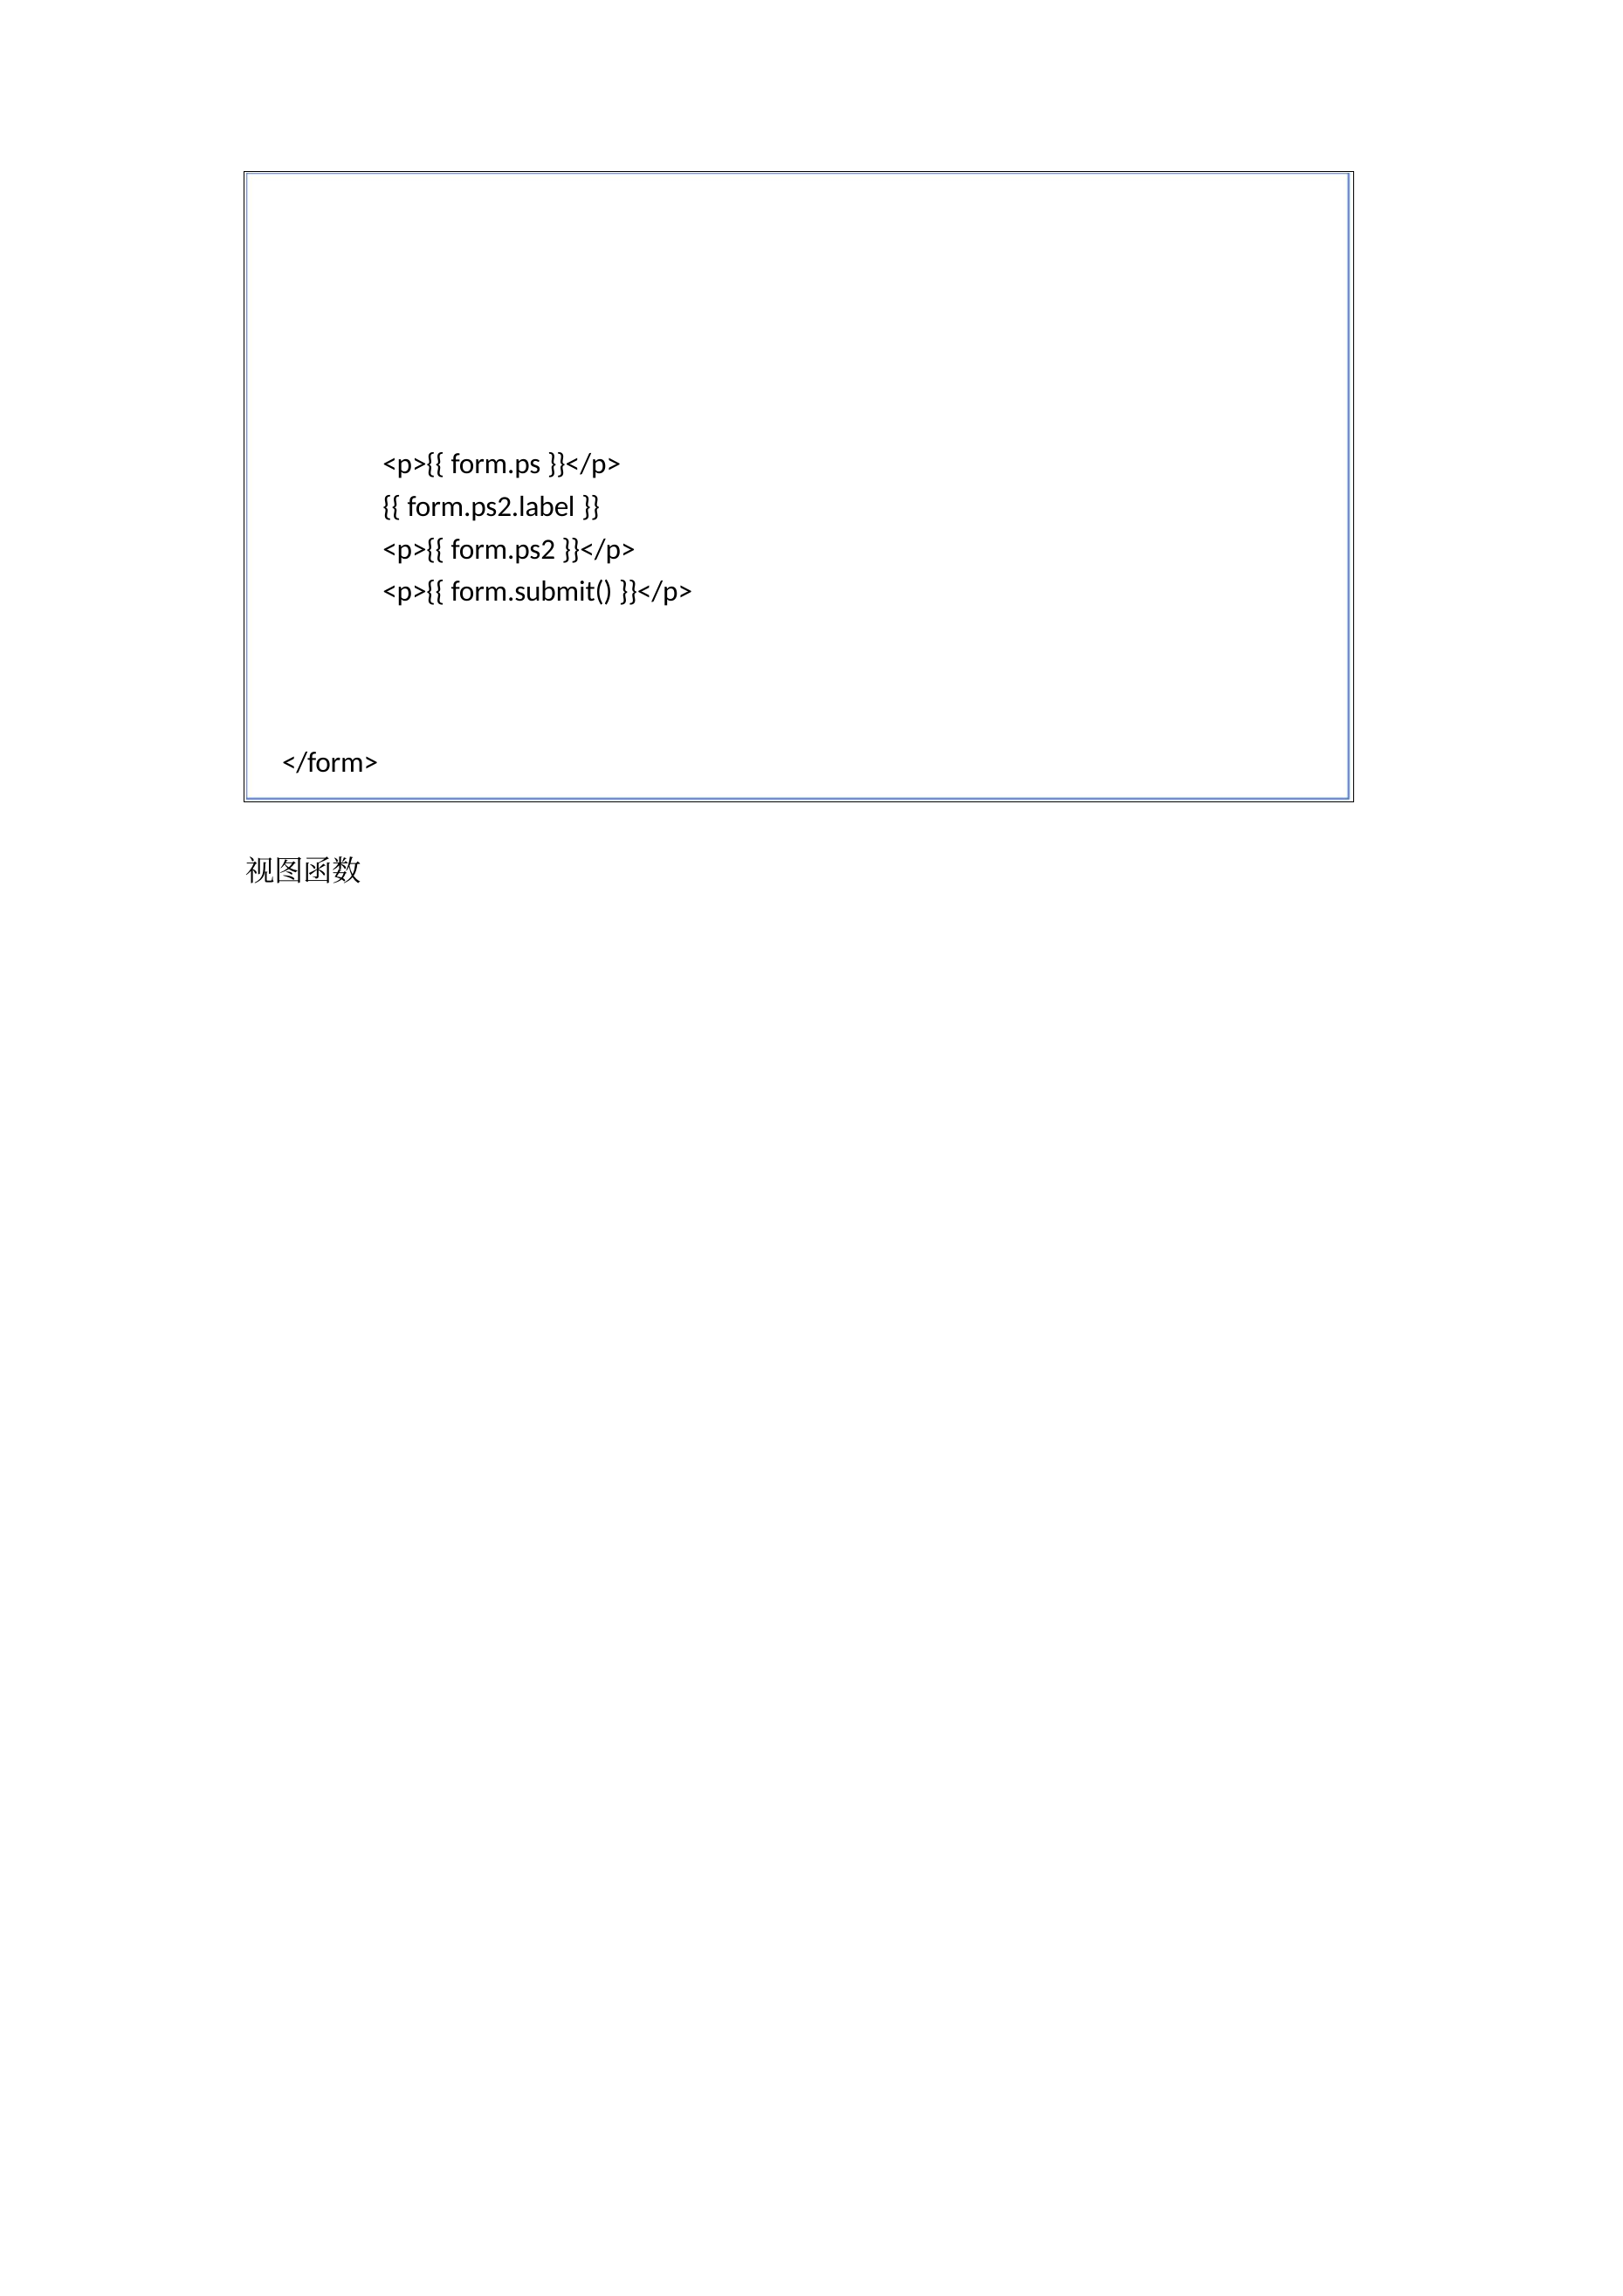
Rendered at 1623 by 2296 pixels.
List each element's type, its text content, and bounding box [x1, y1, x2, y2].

text {{ form.ps2.label }} [382, 492, 739, 522]
text 视图函数 [245, 858, 404, 887]
picture [244, 172, 1353, 801]
text <p>{{ form.ps }}</p> [382, 450, 739, 479]
text <p>{{ form.submit() }}</p> [382, 577, 739, 608]
text </form> [282, 748, 423, 778]
text <p>{{ form.ps2 }}</p> [382, 535, 739, 565]
